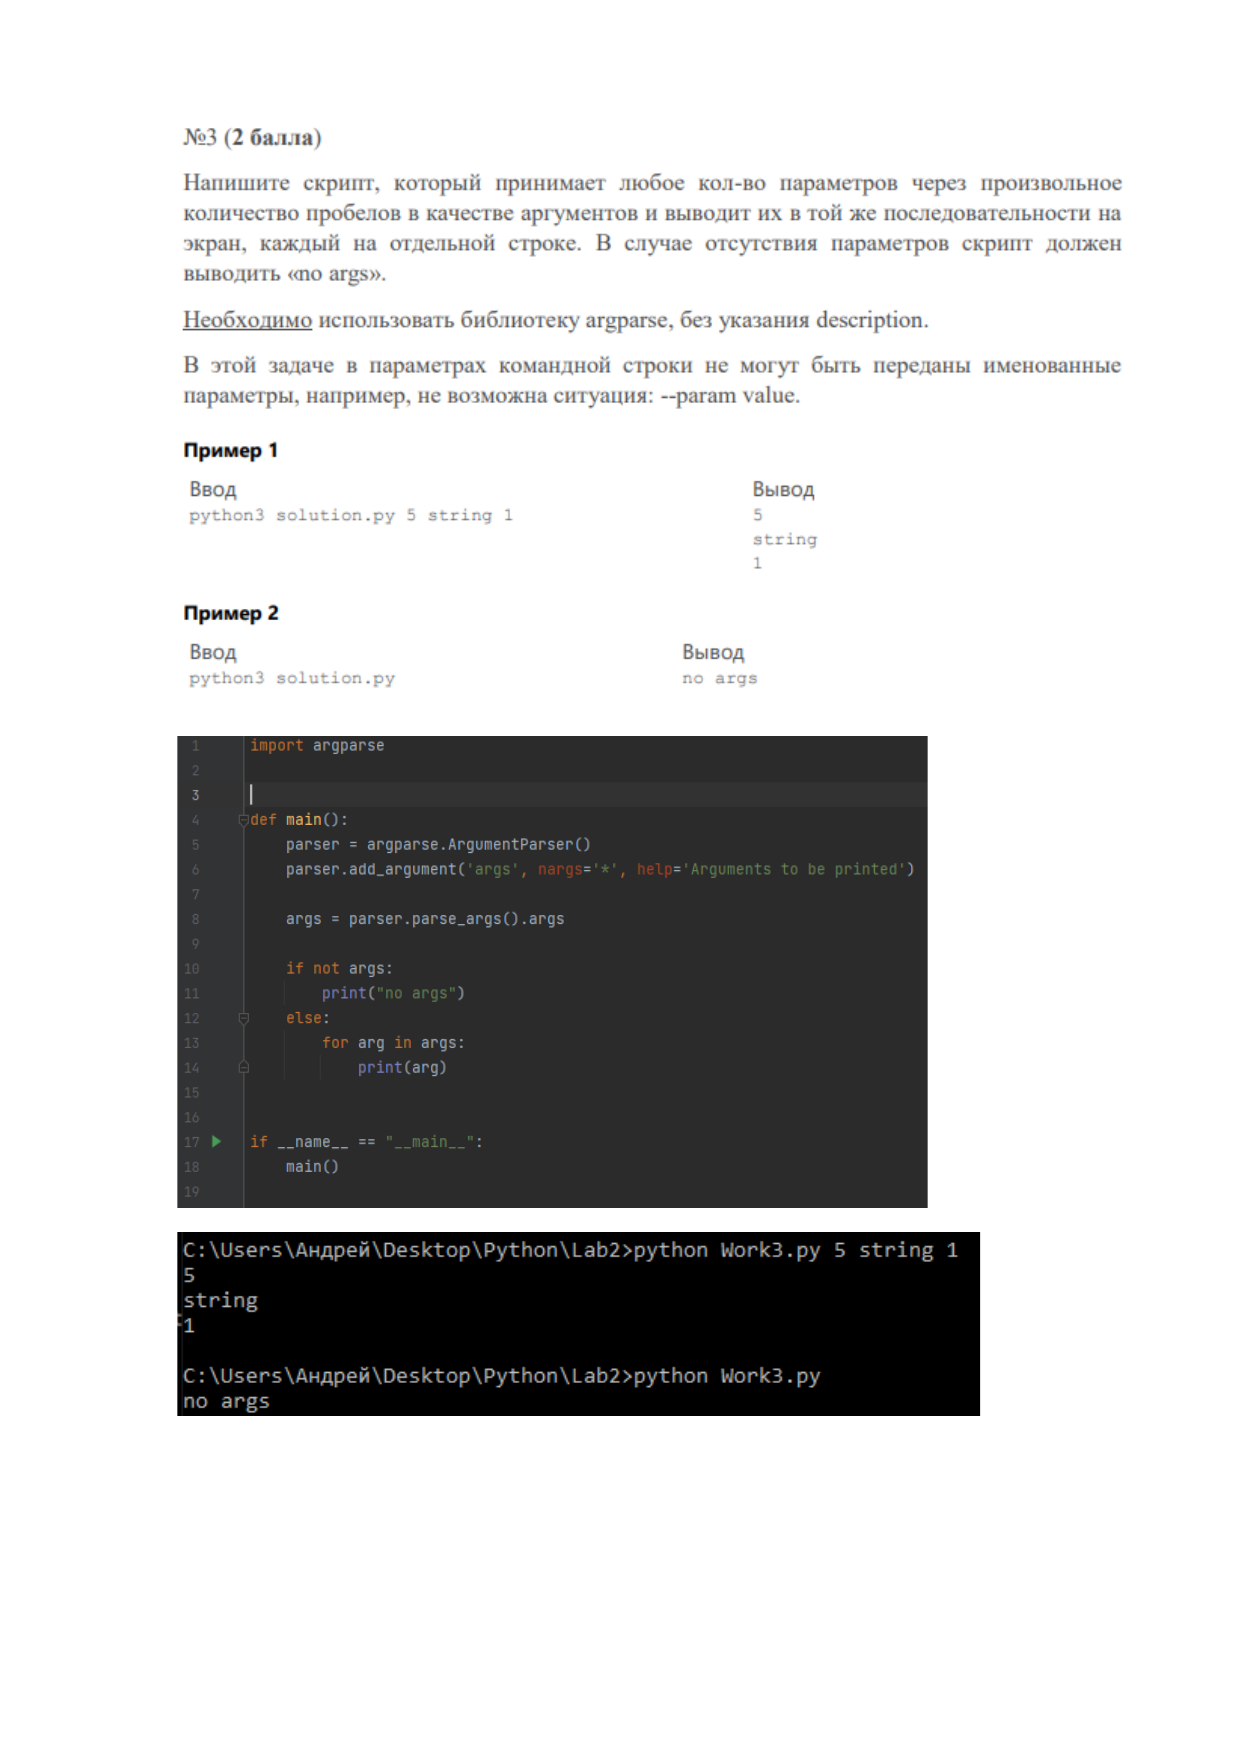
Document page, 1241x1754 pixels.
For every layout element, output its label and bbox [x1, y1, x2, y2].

picture [177, 1232, 981, 1416]
picture [177, 736, 928, 1208]
picture [177, 118, 1152, 712]
